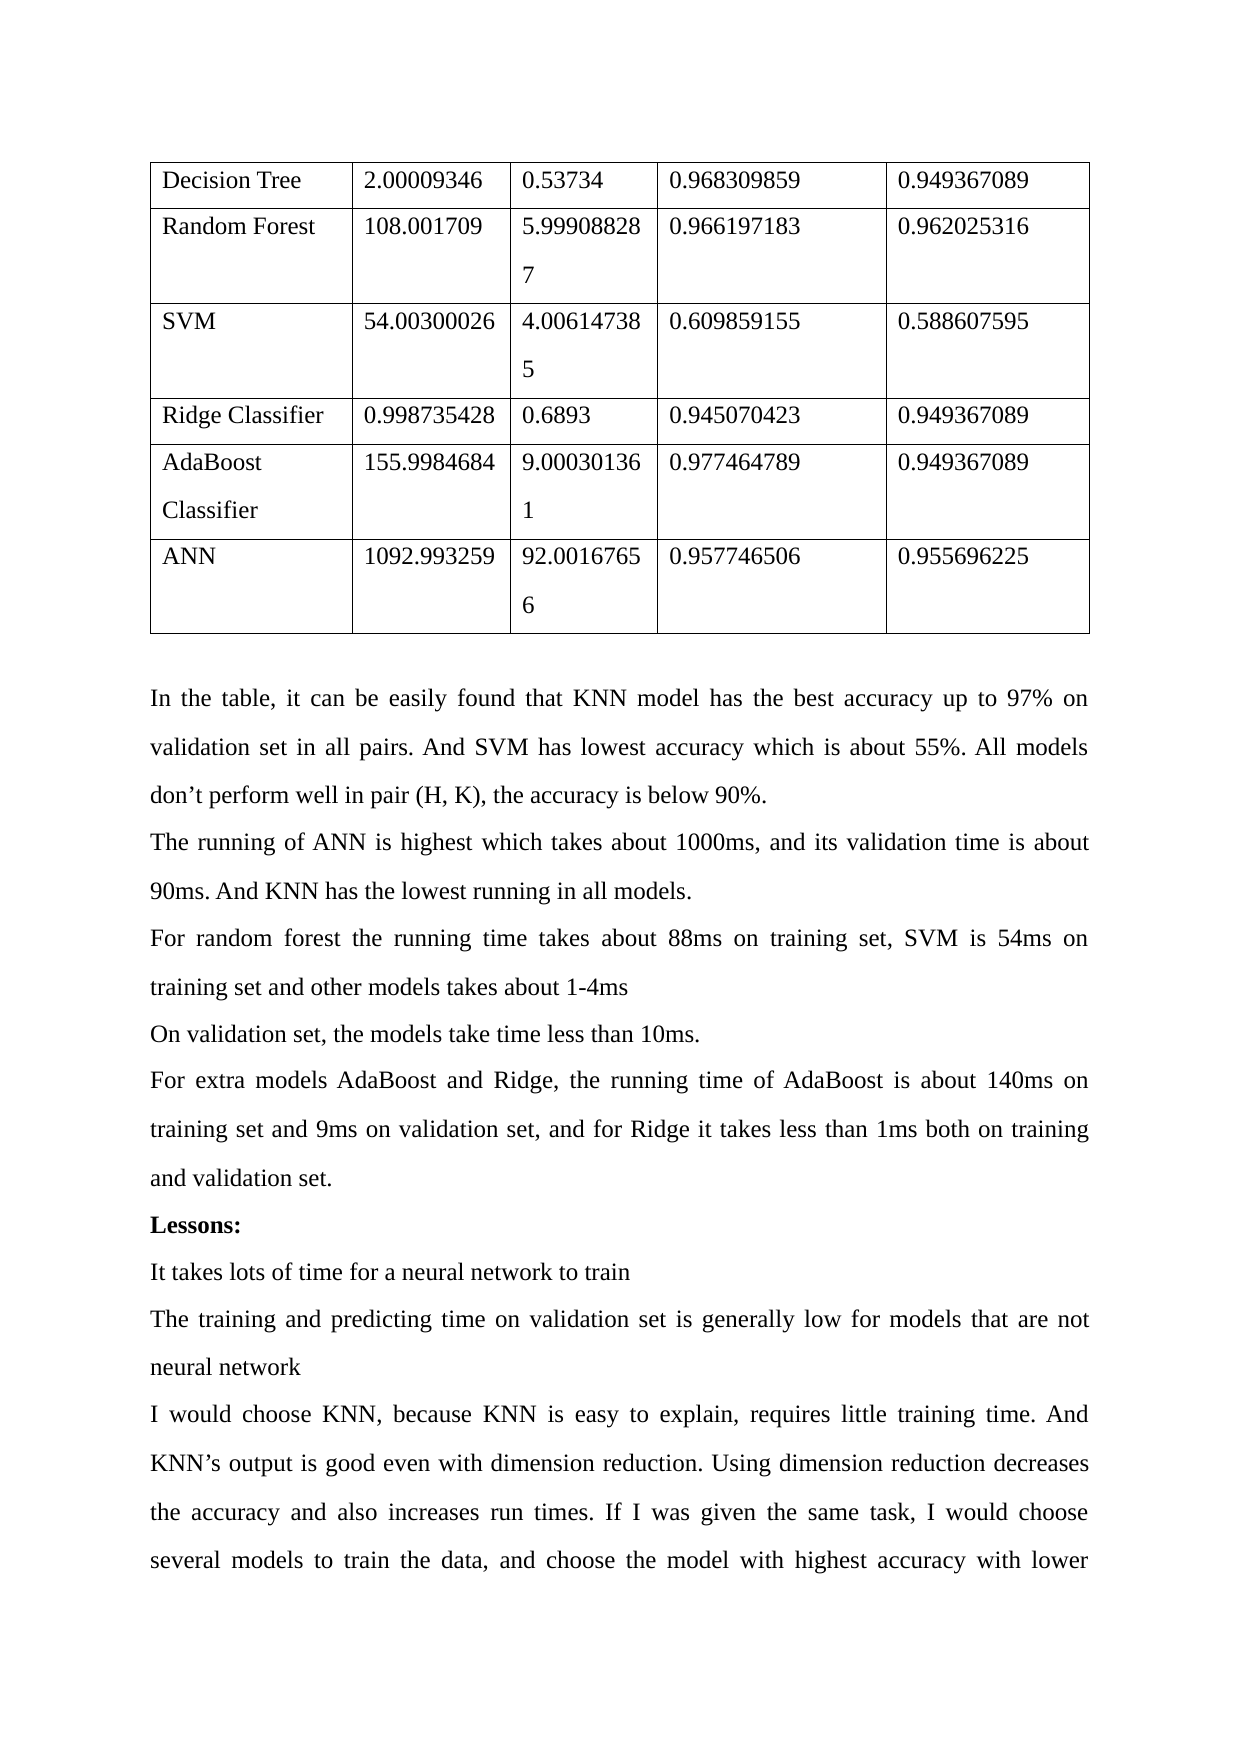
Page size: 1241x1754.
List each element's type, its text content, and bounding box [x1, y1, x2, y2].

table_cell 0.53734 [511, 163, 657, 208]
text For random forest the running time takes about 88ms on training set, SVM is 54ms on training set and other models takes about 1-4ms [150, 921, 1090, 1002]
table_cell 5.999088287 [511, 209, 657, 303]
text On validation set, the models take time less than 10ms. [150, 1017, 1090, 1049]
text For extra models AdaBoost and Ridge, the running time of AdaBoost is about 140ms on training set and 9ms on validation set, and for Ridge it takes less than 1ms both on training and validation set. [150, 1064, 1090, 1194]
table_cell Decision Tree [151, 163, 352, 208]
table_cell 0.962025316 [887, 209, 1089, 303]
table_cell Ridge Classifier [151, 399, 352, 444]
table_cell 0.588607595 [887, 304, 1089, 398]
table_cell 1092.993259 [353, 540, 510, 633]
table_cell Random Forest [151, 209, 352, 303]
table_cell 0.966197183 [658, 209, 886, 303]
table_cell 155.9984684 [353, 445, 510, 538]
text It takes lots of time for a neural network to train [150, 1255, 1090, 1287]
table_cell AdaBoost Classifier [151, 445, 352, 538]
text The running of ANN is highest which takes about 1000ms, and its validation time is about 90ms. And KNN has the lowest running in all models. [150, 826, 1090, 907]
table_cell 0.949367089 [887, 399, 1089, 444]
table_cell 0.955696225 [887, 540, 1089, 633]
table_cell 9.000301361 [511, 445, 657, 538]
table_cell 0.977464789 [658, 445, 886, 538]
text The training and predicting time on validation set is generally low for models that are not neural network [150, 1302, 1090, 1383]
text Lessons: [150, 1208, 1090, 1241]
table_cell 0.949367089 [887, 445, 1089, 538]
table_cell 0.6893 [511, 399, 657, 444]
table_cell 2.00009346 [353, 163, 510, 208]
table_cell 0.949367089 [887, 163, 1089, 208]
table_cell SVM [151, 304, 352, 398]
table_cell 54.00300026 [353, 304, 510, 398]
table_cell 92.00167656 [511, 540, 657, 633]
table_cell 0.998735428 [353, 399, 510, 444]
table_cell 108.001709 [353, 209, 510, 303]
text In the table, it can be easily found that KNN model has the best accuracy up to 97% on validation set in all pairs. And SVM has lowest accuracy which is about 55%. All models don’t perform well in pair (H, K), the accuracy is below 90%. [150, 681, 1090, 811]
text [150, 1397, 1090, 1576]
table_cell ANN [151, 540, 352, 633]
table_cell 0.609859155 [658, 304, 886, 398]
table_cell 0.968309859 [658, 163, 886, 208]
table_cell 0.945070423 [658, 399, 886, 444]
table_cell 4.006147385 [511, 304, 657, 398]
table_cell 0.957746506 [658, 540, 886, 633]
